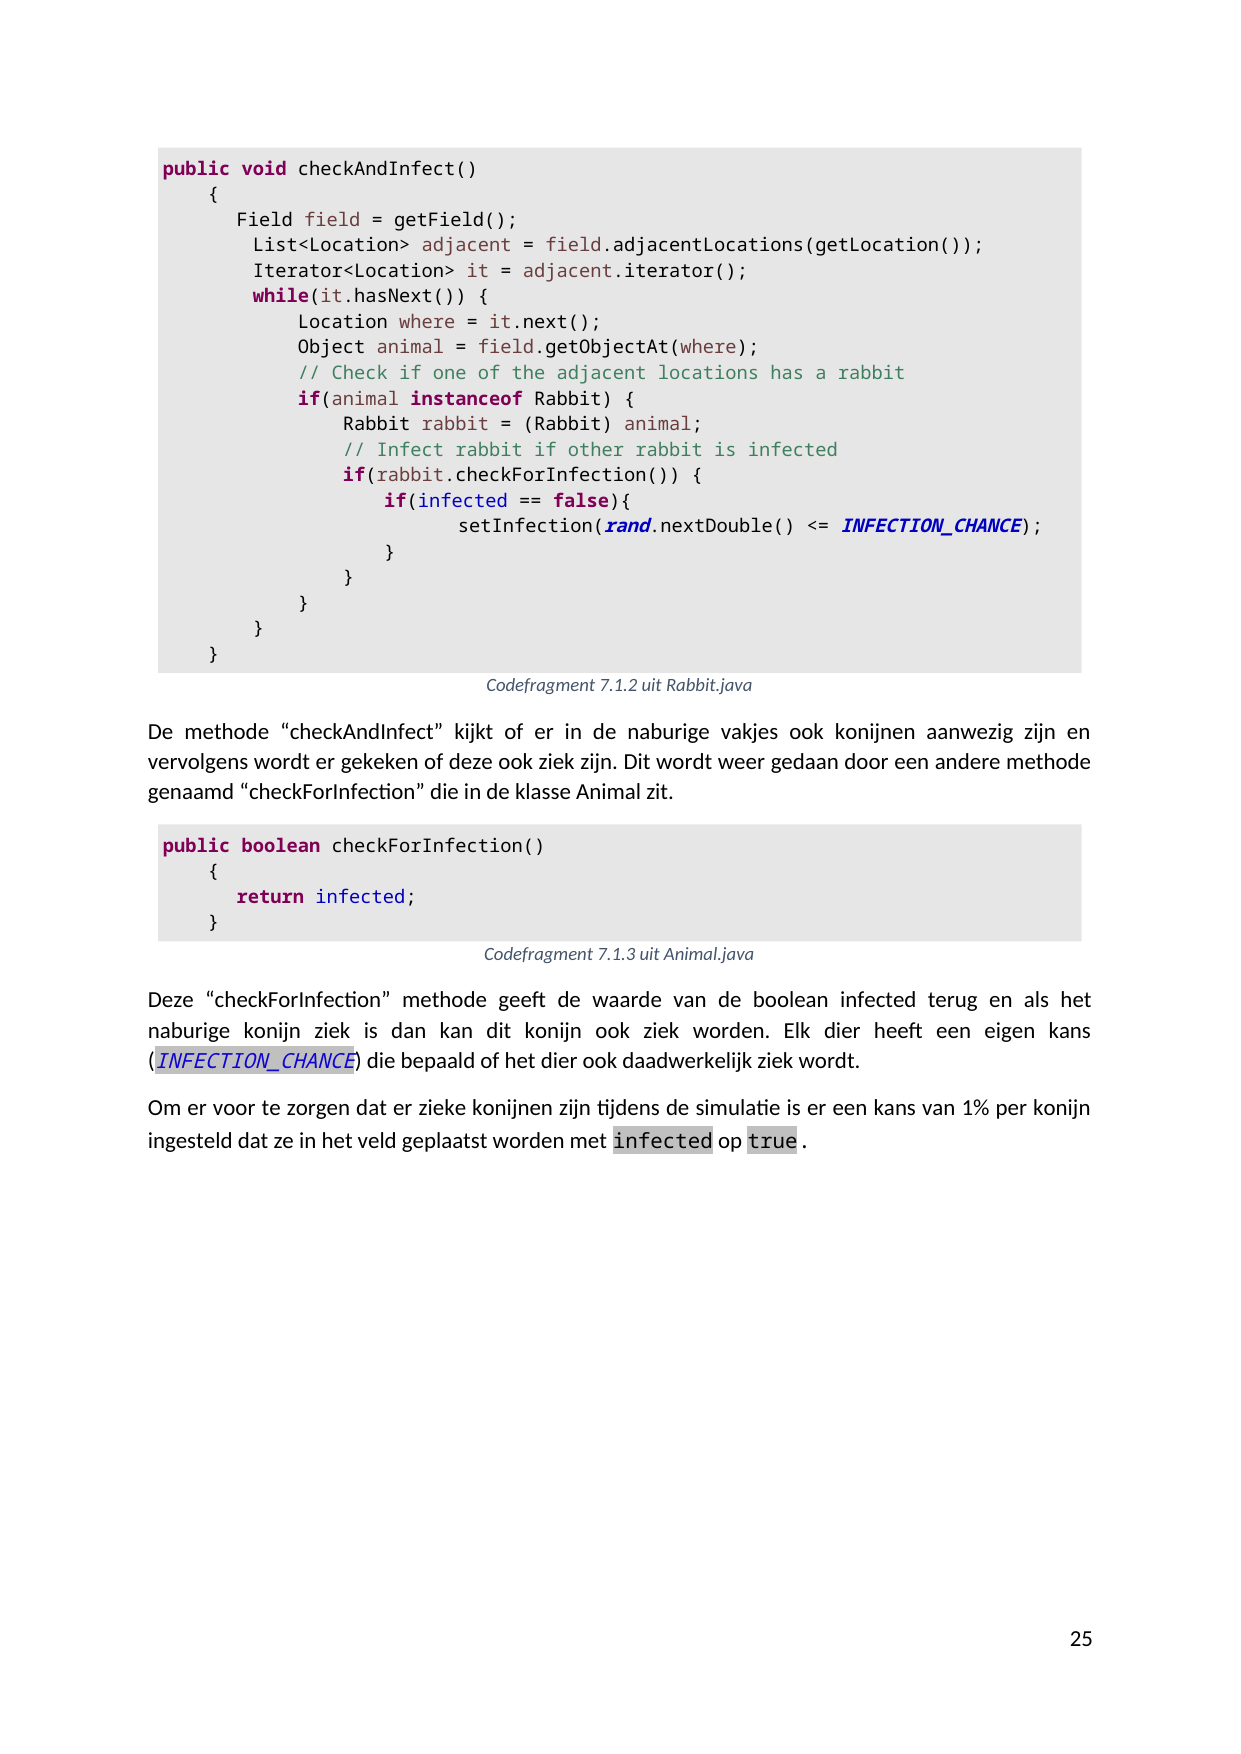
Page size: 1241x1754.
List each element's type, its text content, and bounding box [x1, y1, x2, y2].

text Codefragment 7.1.3 uit Animal.java [148, 824, 1093, 965]
text Codefragment 7.1.2 uit Rabbit.java [148, 148, 1093, 696]
text Om er voor te zorgen dat er zieke konijnen zijn tijdens de simulatie is er een kans van 1% per konijn ingesteld dat ze in het veld geplaatst worden met infected op true. [148, 1093, 1093, 1155]
text Deze “checkForInfection” methode geeft de waarde van de boolean infected terug en als het naburige konijn ziek is dan kan dit konijn ook ziek worden. Elk dier heeft een eigen kans (INFECTION_CHANCE) die bepaald of het dier ook daadwerkelijk ziek wordt. [148, 986, 1093, 1074]
text De methode “checkAndInfect” kijkt of er in de naburige vakjes ook konijnen aanwezig zijn en vervolgens wordt er gekeken of deze ook ziek zijn. Dit wordt weer gedaan door een andere methode genaamd “checkForInfection” die in de klasse Animal zit. [148, 717, 1093, 806]
